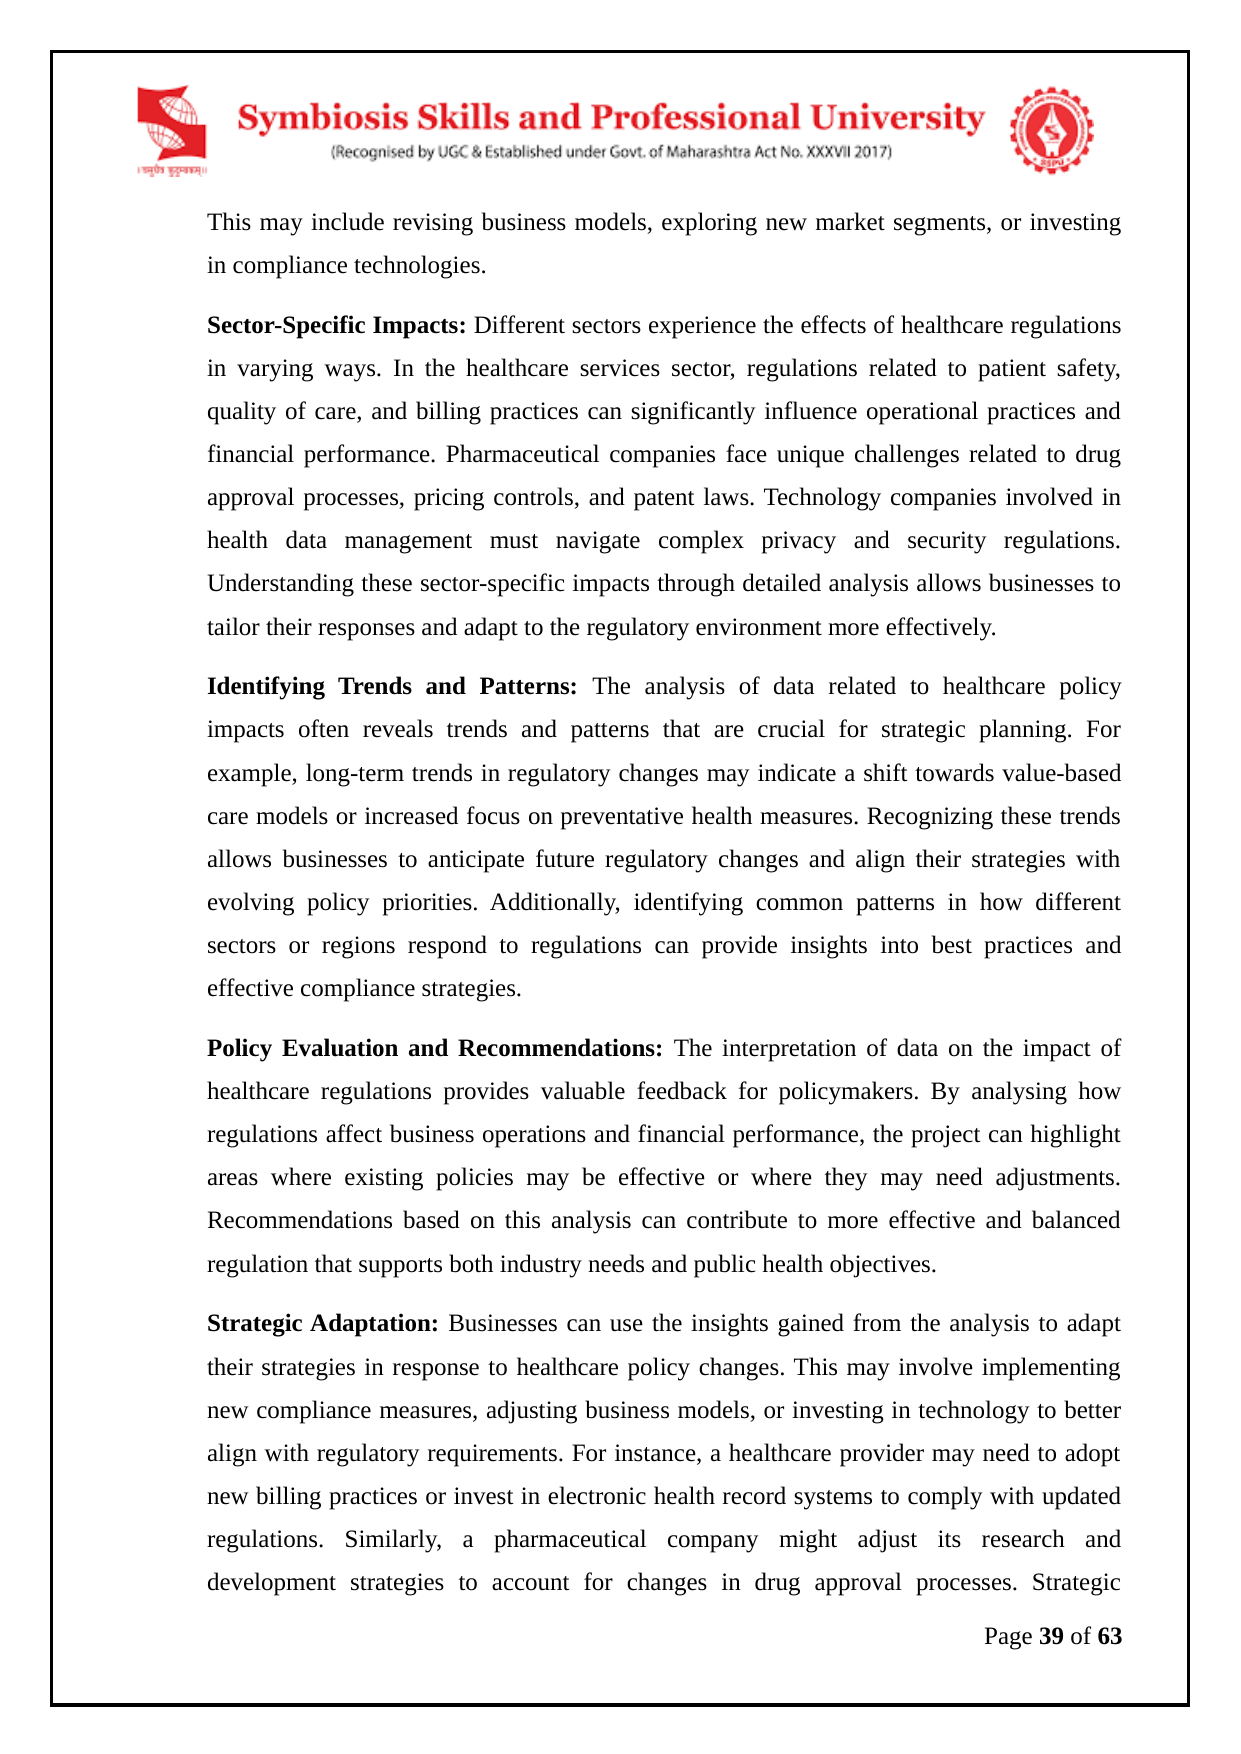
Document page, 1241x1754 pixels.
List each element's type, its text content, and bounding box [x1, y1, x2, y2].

text Sector-Specific Impacts: Different sectors experience the effects of healthcare regulations in varying ways. In the healthcare services sector, regulations related to patient safety, quality of care, and billing practices can significantly influence operational practices and financial performance. Pharmaceutical companies face unique challenges related to drug approval processes, pricing controls, and patent laws. Technology companies involved in health data management must navigate complex privacy and security regulations. Understanding these sector-specific impacts through detailed analysis allows businesses to tailor their responses and adapt to the regulatory environment more effectively. [207, 310, 1122, 640]
picture [137, 85, 1094, 177]
text Identifying Trends and Patterns: The analysis of data related to healthcare policy impacts often reveals trends and patterns that are crucial for strategic planning. For example, long-term trends in regulatory changes may indicate a shift towards value-based care models or increased focus on preventative health measures. Recognizing these trends allows businesses to anticipate future regulatory changes and align their strategies with evolving policy priorities. Additionally, identifying common patterns in how different sectors or regions respond to regulations can provide insights into best practices and effective compliance strategies. [207, 671, 1122, 1002]
text Policy Evaluation and Recommendations: The interpretation of data on the impact of healthcare regulations provides valuable feedback for policymakers. By analysing how regulations affect business operations and financial performance, the project can highlight areas where existing policies may be effective or where they may need adjustments. Recommendations based on this analysis can contribute to more effective and balanced regulation that supports both industry needs and public health objectives. [207, 1033, 1122, 1277]
